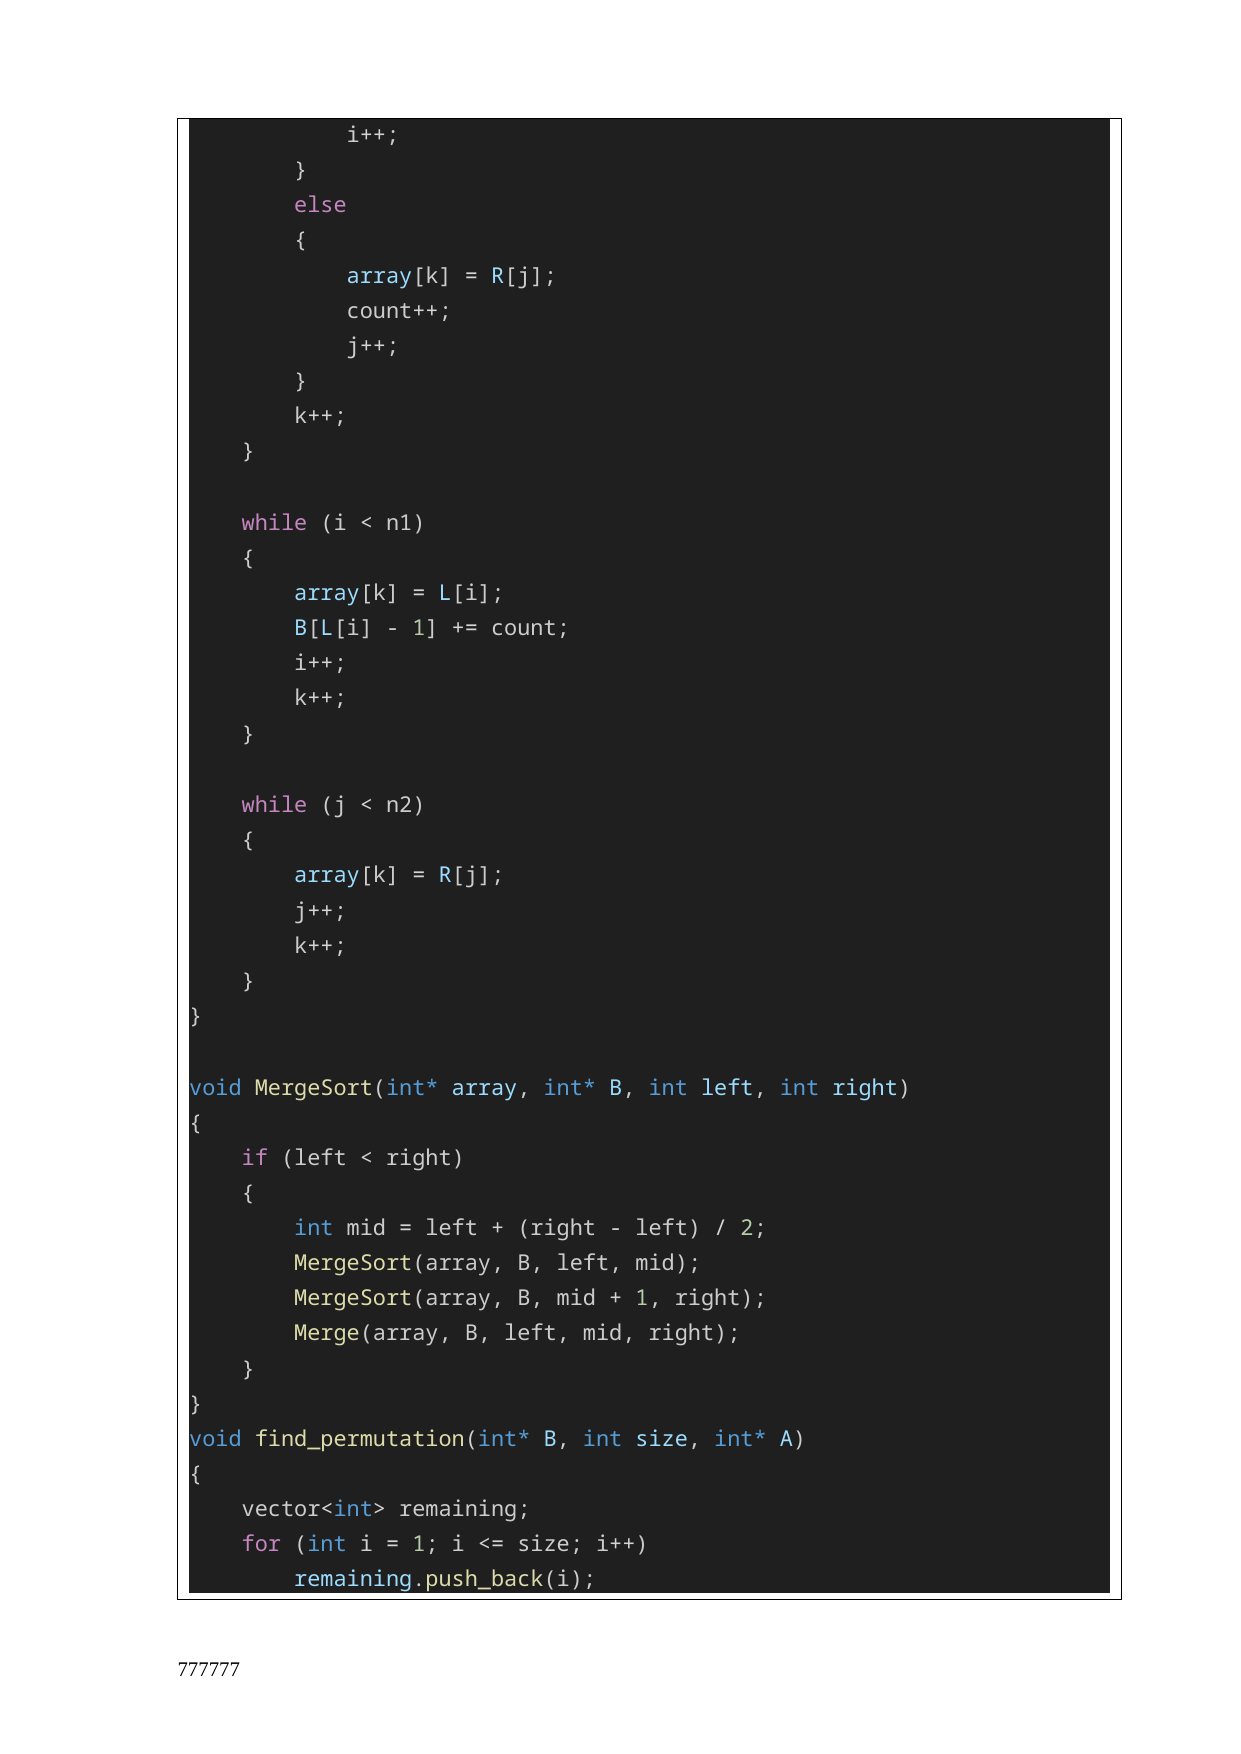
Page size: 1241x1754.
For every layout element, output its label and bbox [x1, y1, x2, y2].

table_header [178, 119, 1121, 1598]
